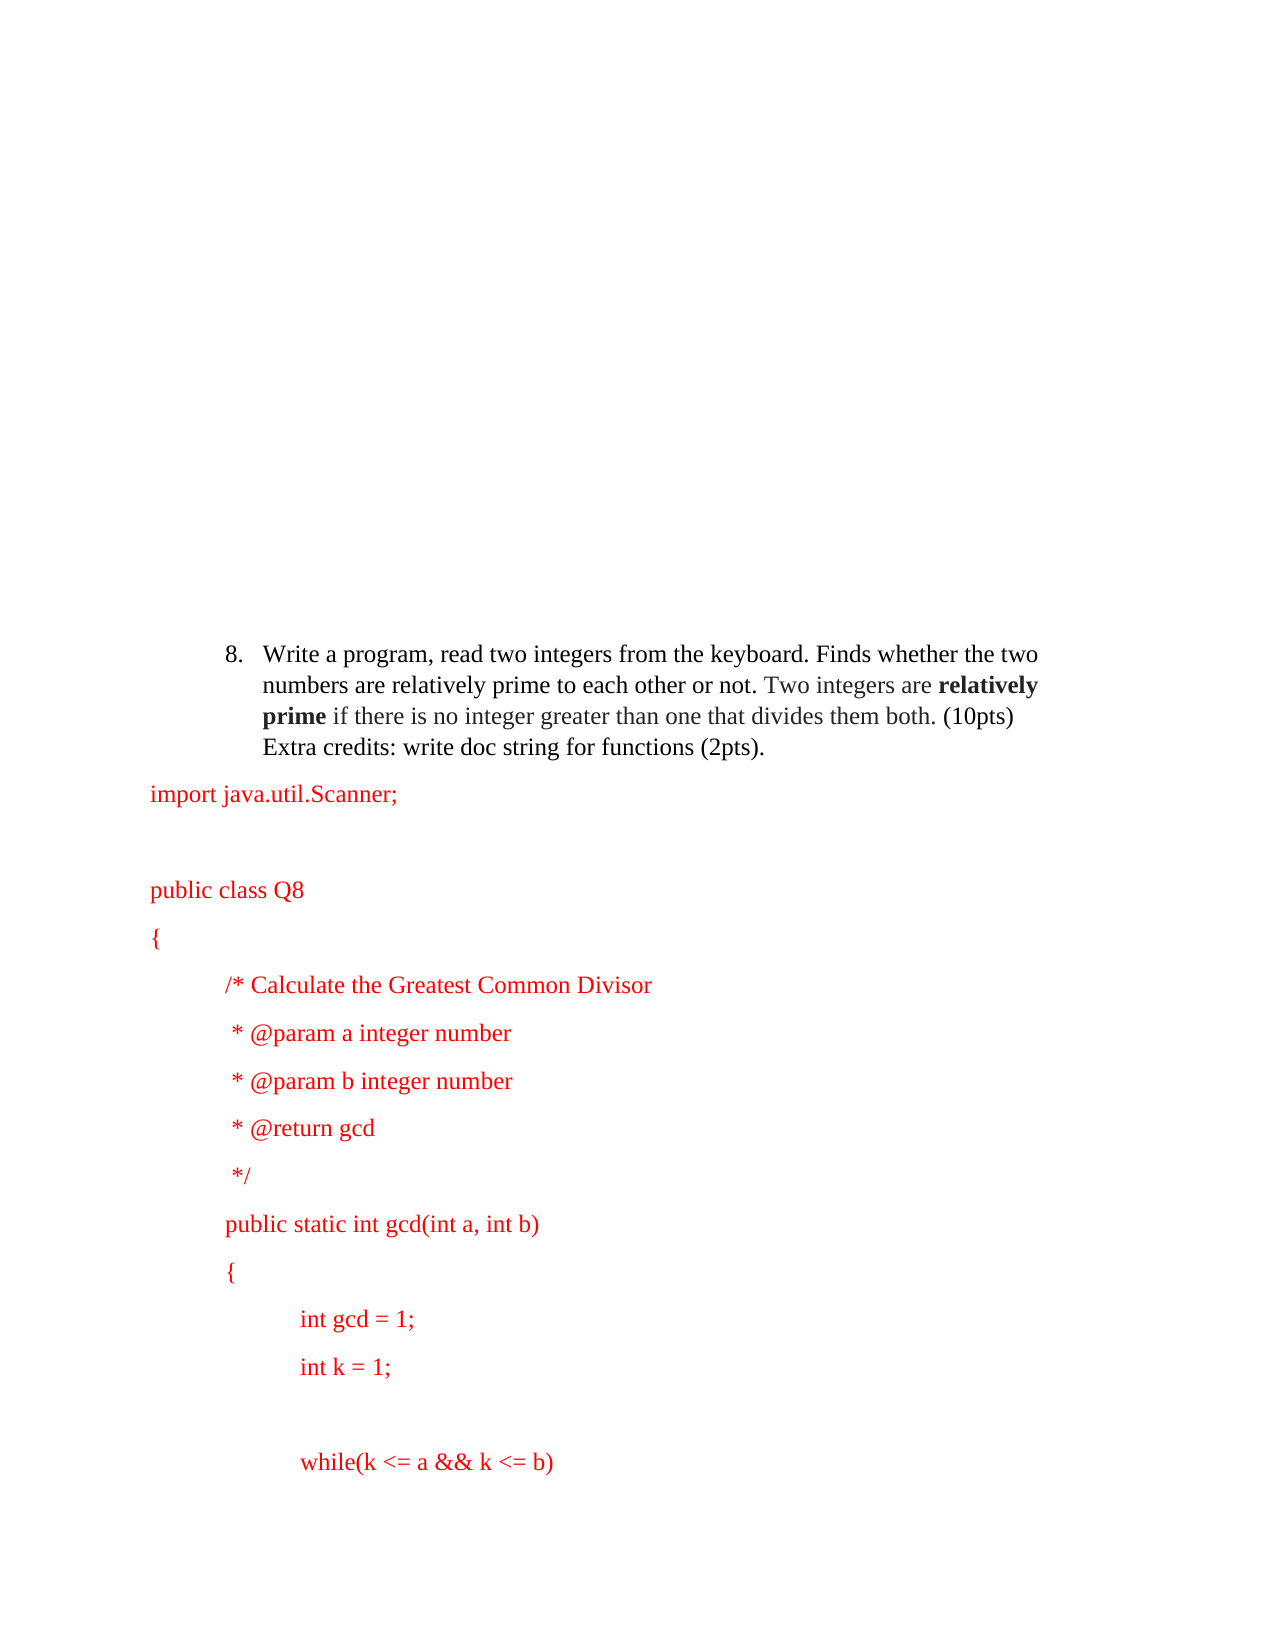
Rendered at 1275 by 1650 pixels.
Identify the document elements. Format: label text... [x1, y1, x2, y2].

text * @return gcd [150, 1113, 1125, 1142]
text public static int gcd(int a, int b) [150, 1209, 1125, 1238]
text * @param b integer number [150, 1066, 1125, 1094]
text { [150, 1257, 1125, 1285]
text * @param a integer number [150, 1018, 1125, 1047]
text int k = 1; [150, 1352, 1125, 1381]
list Write a program, read two integers from the keyboard. Finds whether the two numbers are relatively prime to each other or not. Two integers are relatively prime if there is no integer greater than one that divides them both. (10pts) [225, 639, 1125, 729]
text /* Calculate the Greatest Common Divisor [150, 970, 1125, 999]
list Extra credits: write doc string for functions (2pts). [262, 732, 1125, 761]
text public class Q8 [150, 875, 1125, 904]
text */ [150, 1161, 1125, 1190]
text { [150, 923, 1125, 951]
text import java.util.Scanner; [150, 779, 1125, 808]
text while(k <= a && k <= b) [150, 1447, 1125, 1475]
text int gcd = 1; [150, 1304, 1125, 1333]
